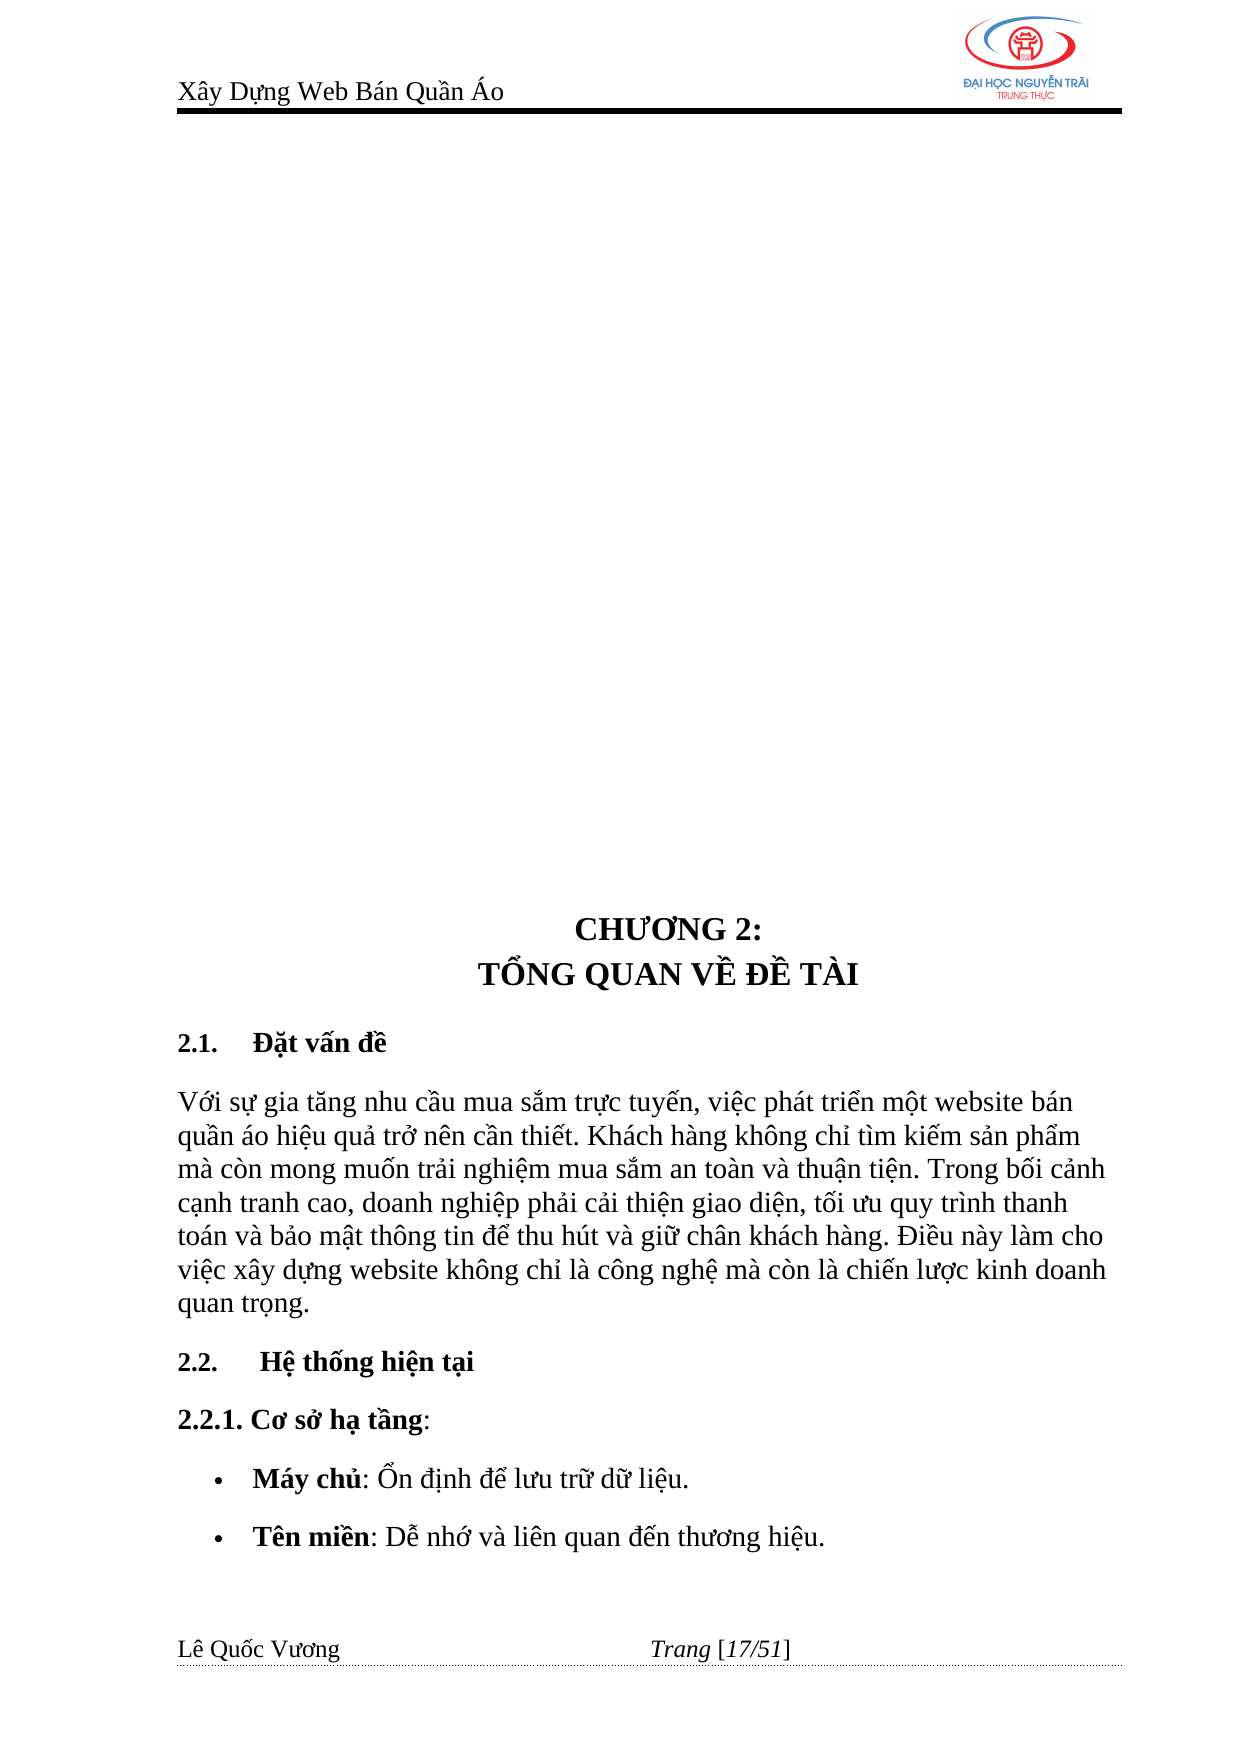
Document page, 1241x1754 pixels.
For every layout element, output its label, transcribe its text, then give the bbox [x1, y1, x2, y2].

subtitle Đặt vấn đề [177, 1026, 1122, 1059]
text 2.2.1. Cơ sở hạ tầng: [177, 1402, 1122, 1436]
subtitle CHƯƠNG 2: TỔNG QUAN VỀ ĐỀ TÀI [215, 909, 1122, 993]
list Máy chủ: Ổn định để lưu trữ dữ liệu. [215, 1461, 1122, 1494]
picture [956, 11, 1095, 104]
text Với sự gia tăng nhu cầu mua sắm trực tuyến, việc phát triển một website bán quần áo hiệu quả trở nên cần thiết. Khách hàng không chỉ tìm kiếm sản phẩm mà còn mong muốn trải nghiệm mua sắm an toàn và thuận tiện. Trong bối cảnh cạnh tranh cao, doanh nghiệp phải cải thiện giao diện, tối ưu quy trình thanh toán và bảo mật thông tin để thu hút và giữ chân khách hàng. Điều này làm cho việc xây dựng website không chỉ là công nghệ mà còn là chiến lược kinh doanh quan trọng. [177, 1084, 1122, 1319]
subtitle Hệ thống hiện tại [177, 1344, 1122, 1377]
list Tên miền: Dễ nhớ và liên quan đến thương hiệu. [215, 1519, 1122, 1553]
